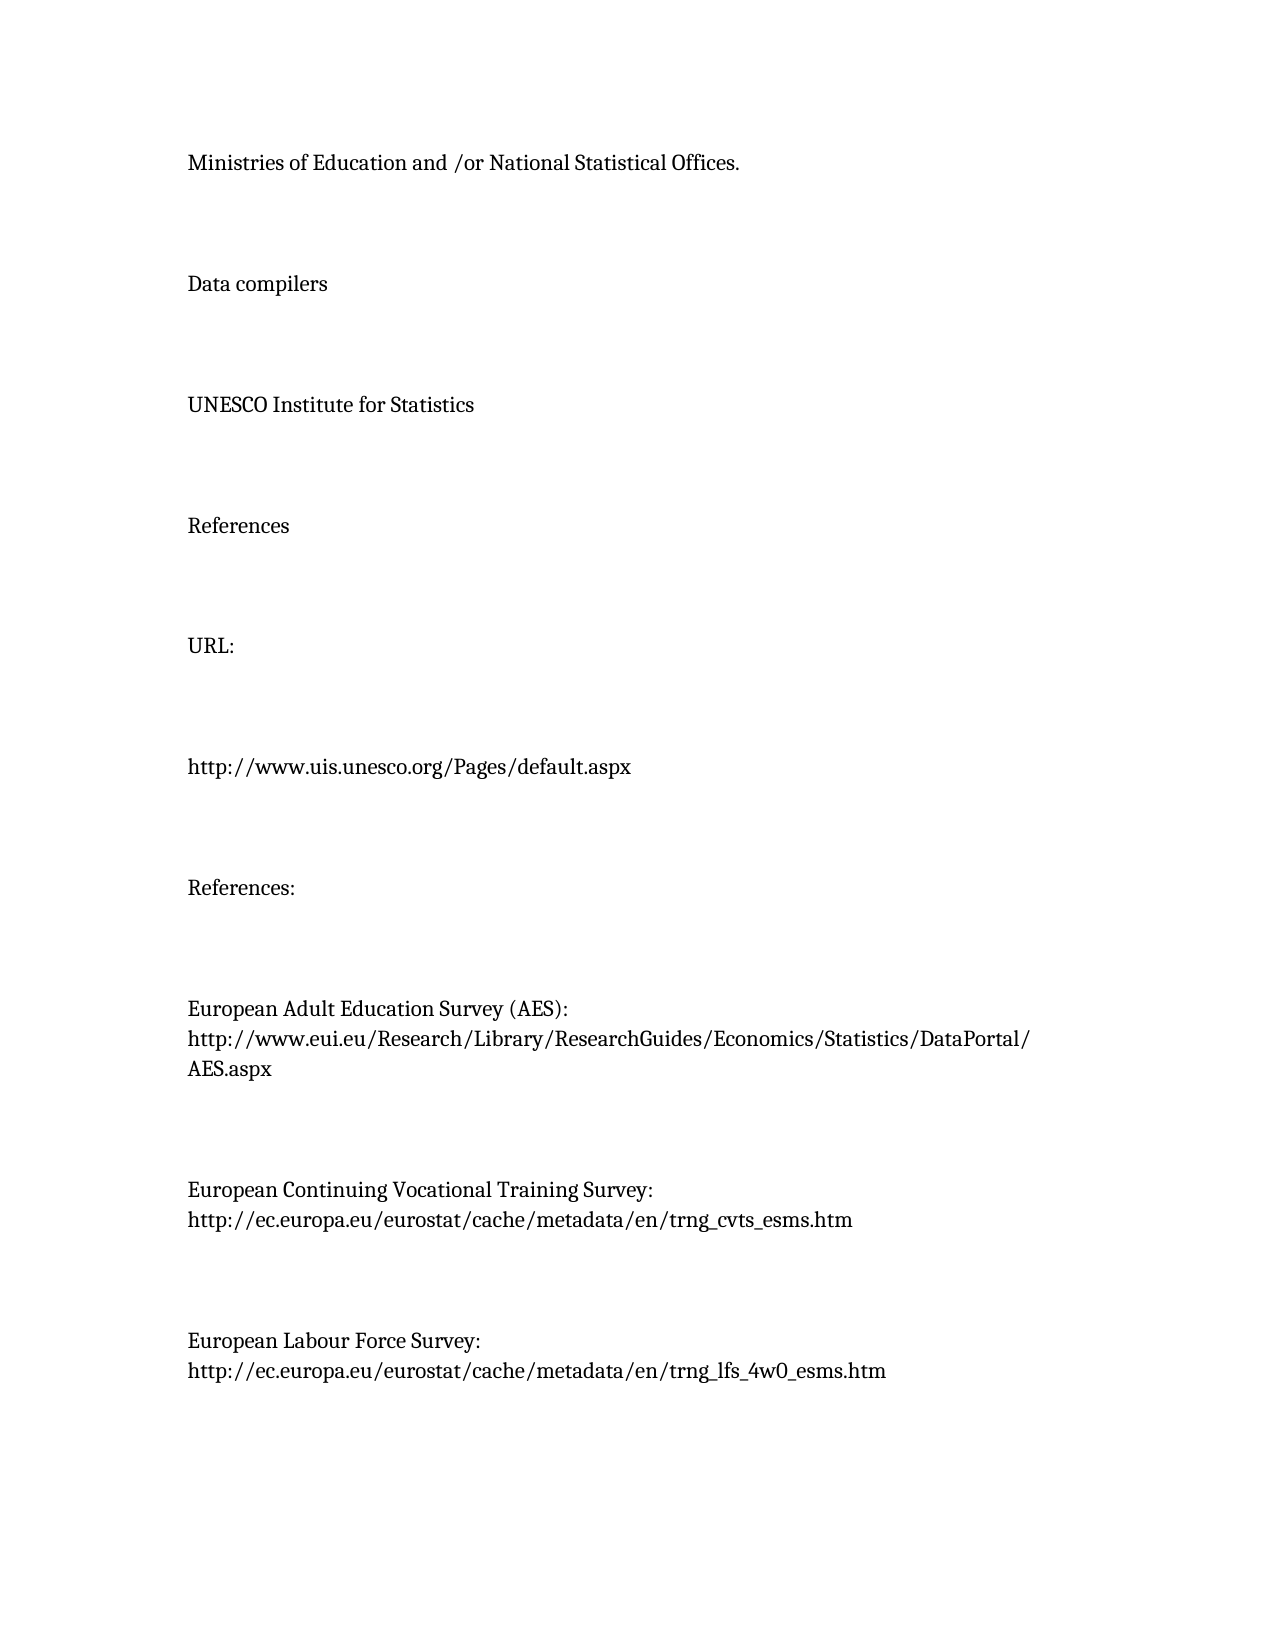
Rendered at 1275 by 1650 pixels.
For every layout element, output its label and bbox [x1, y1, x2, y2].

text [187, 150, 1087, 1475]
